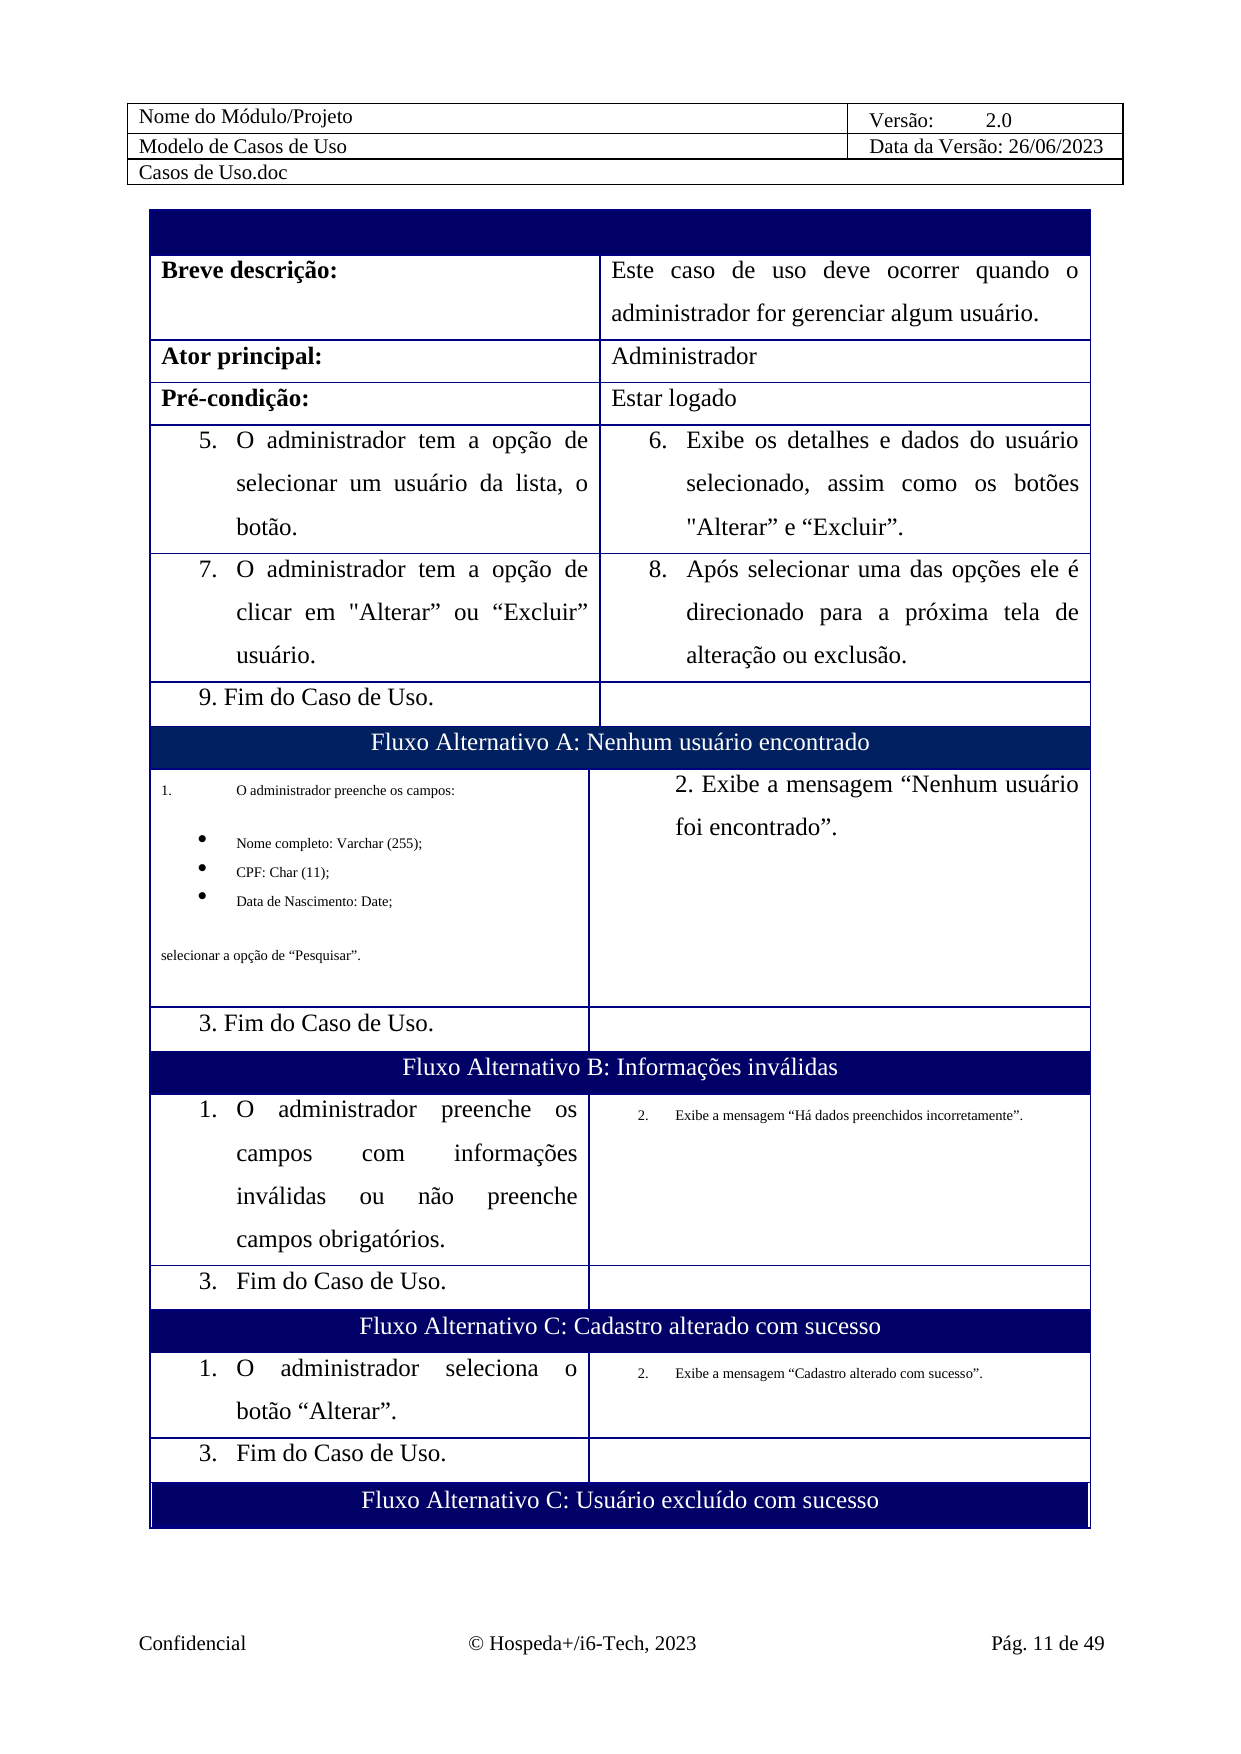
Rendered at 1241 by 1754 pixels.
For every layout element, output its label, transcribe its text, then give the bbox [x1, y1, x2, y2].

table_cell Exibe os detalhes e dados do usuário selecionado, assim como os botões "Alterar” e “Excluir”. [601, 426, 1090, 552]
table_cell Fim do Caso de Uso. [151, 1439, 588, 1482]
table_cell 3. Fim do Caso de Uso. [151, 1008, 588, 1051]
table_cell Fim do Caso de Uso. [151, 1266, 588, 1309]
table_cell [590, 1008, 1090, 1051]
table_cell O administrador preenche os campos com informações inválidas ou não preenche campos obrigatórios. [151, 1095, 588, 1265]
table_cell Pré-condição: [151, 383, 599, 424]
table_cell O administrador tem a opção de selecionar um usuário da lista, o botão. [151, 426, 599, 552]
table_cell 2. Exibe a mensagem “Nenhum usuário foi encontrado”. [590, 770, 1090, 1006]
table_cell Fluxo Alternativo A: Nenhum usuário encontrado [151, 727, 1090, 768]
table_cell Ator principal: [151, 341, 599, 382]
table_cell Estar logado [601, 383, 1090, 424]
table_cell Exibe a mensagem “Cadastro alterado com sucesso”. [590, 1353, 1090, 1437]
table_cell [590, 1266, 1090, 1309]
table_cell [590, 1439, 1090, 1482]
table_cell Breve descrição: [151, 256, 599, 339]
table_cell Fluxo Alternativo C: Cadastro alterado com sucesso [151, 1311, 1090, 1352]
table_cell Fluxo Alternativo B: Informações inválidas [151, 1052, 1090, 1093]
table_cell 9. Fim do Caso de Uso. [151, 683, 599, 726]
table_cell Exibe a mensagem “Há dados preenchidos incorretamente”. [590, 1095, 1090, 1265]
table_cell Este caso de uso deve ocorrer quando o administrador for gerenciar algum usuário. [601, 256, 1090, 339]
table_header [151, 211, 1090, 254]
table_cell Após selecionar uma das opções ele é direcionado para a próxima tela de alteração ou exclusão. [601, 554, 1090, 681]
table_cell Administrador [601, 341, 1090, 382]
table_cell O administrador tem a opção de clicar em "Alterar” ou “Excluir” usuário. [151, 554, 599, 681]
table_cell [601, 683, 1090, 726]
table_cell O administrador preenche os campos: Nome completo: Varchar (255); CPF: Char (11); Data de Nascimento: Date; selecionar a opção de “Pesquisar”. [151, 770, 588, 1006]
table_cell O administrador seleciona o botão “Alterar”. [151, 1353, 588, 1437]
